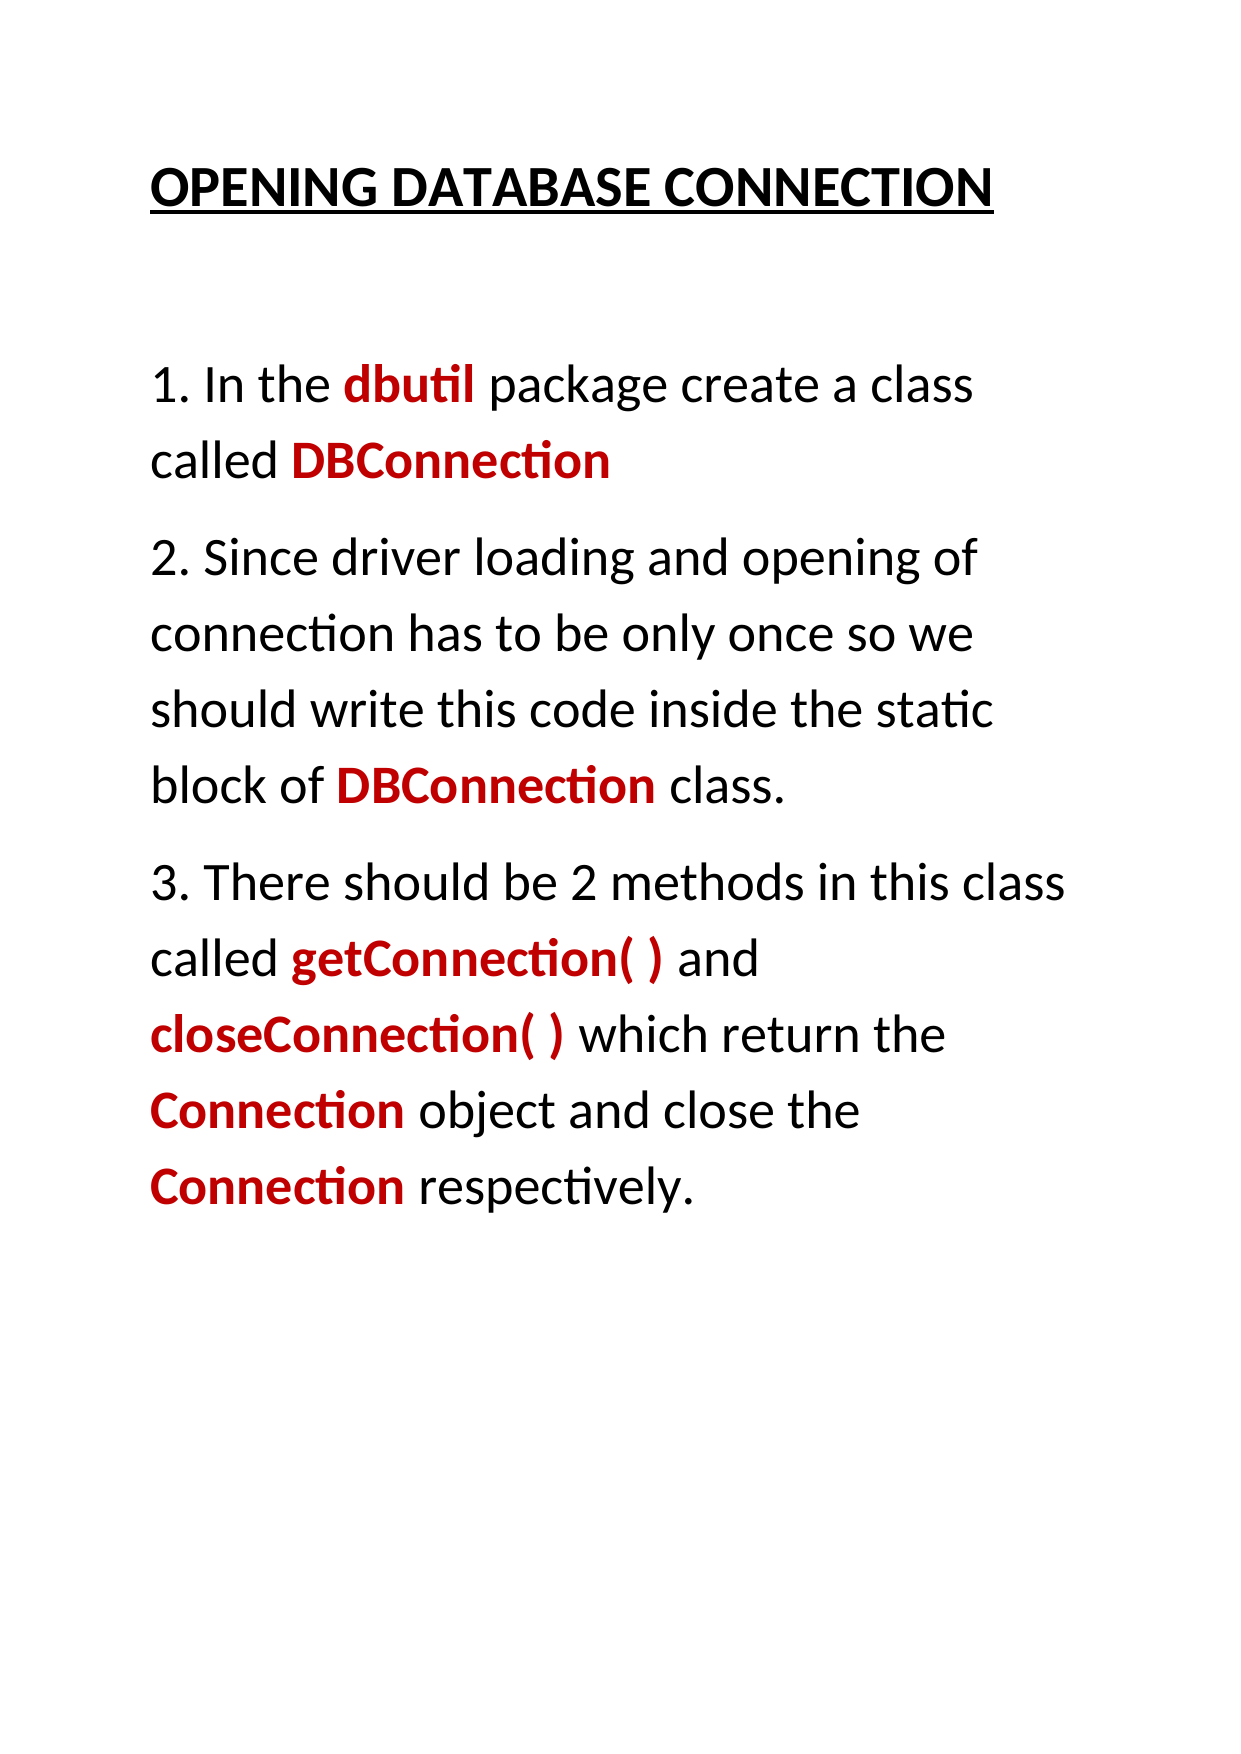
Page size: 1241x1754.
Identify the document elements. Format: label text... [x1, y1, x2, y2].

text 3. There should be 2 methods in this class called getConnection( ) and closeConnection( ) which return the Connection object and close the Connection respectively. [150, 847, 1090, 1218]
text 2. Since driver loading and opening of connection has to be only once so we should write this code inside the static block of DBConnection class. [150, 522, 1090, 817]
text OPENING DATABASE CONNECTION [150, 150, 1090, 221]
text 1. In the dbutil package create a class called DBConnection [150, 349, 1090, 492]
